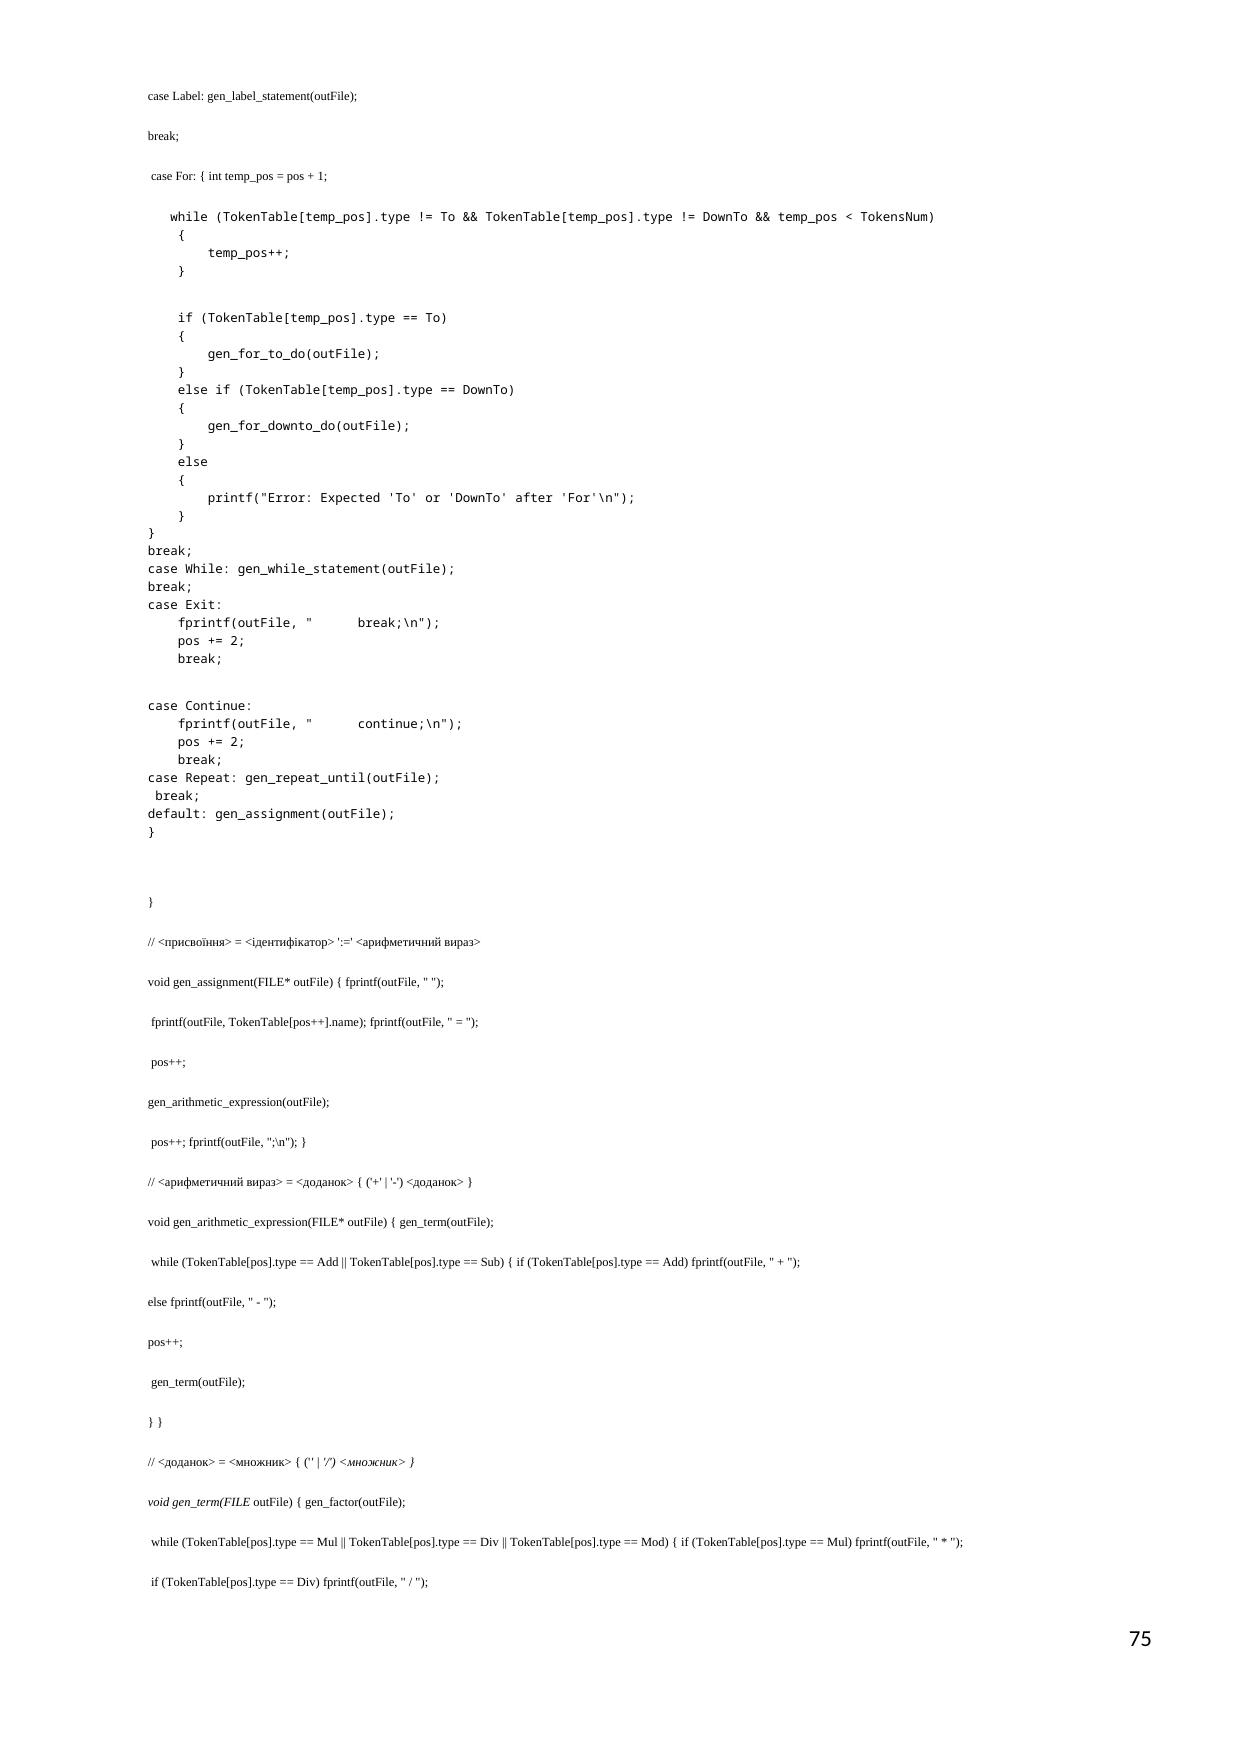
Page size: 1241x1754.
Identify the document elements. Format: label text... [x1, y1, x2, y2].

text break; default: gen_assignment(outFile); } [148, 787, 1152, 868]
text } [148, 895, 1152, 909]
text void gen_assignment(FILE* outFile) { fprintf(outFile, " "); [148, 975, 1152, 989]
text while (TokenTable[pos].type == Add || TokenTable[pos].type == Sub) { if (TokenTable[pos].type == Add) fprintf(outFile, " + "); [148, 1255, 1152, 1269]
text pos++; [148, 1335, 1152, 1349]
text case For: { int temp_pos = pos + 1; [148, 168, 1152, 183]
text gen_term(outFile); [148, 1375, 1152, 1389]
text gen_arithmetic_expression(outFile); [148, 1095, 1152, 1109]
text // <арифметичний вираз> = <доданок> { ('+' | '-') <доданок> } [148, 1175, 1152, 1189]
text // <присвоїння> = <ідентифікатор> ':=' <арифметичний вираз> [148, 935, 1152, 949]
text break; case Exit: fprintf(outFile, " break;\n"); pos += 2; break; case Continue: fprintf(outFile, " continue;\n"); pos += 2; break; case Repeat: gen_repeat_until(outFile); [148, 578, 1152, 786]
text if (TokenTable[pos].type == Div) fprintf(outFile, " / "); [148, 1575, 1152, 1589]
text } } [148, 1415, 1152, 1429]
text pos++; fprintf(outFile, ";\n"); } [148, 1135, 1152, 1149]
text while (TokenTable[temp_pos].type != To && TokenTable[temp_pos].type != DownTo && temp_pos < TokensNum) { temp_pos++; } if (TokenTable[temp_pos].type == To) { gen_for_to_do(outFile); } else if (TokenTable[temp_pos].type == DownTo) { gen_for_downto_do(outFile); } else { printf("Error: Expected 'To' or 'DownTo' after 'For'\n"); } } break; case While: gen_while_statement(outFile); [148, 208, 1152, 577]
text else fprintf(outFile, " - "); [148, 1295, 1152, 1309]
text case Label: gen_label_statement(outFile); [148, 88, 1152, 103]
text pos++; [148, 1055, 1152, 1069]
text void gen_term(FILE outFile) { gen_factor(outFile); [148, 1495, 1152, 1509]
text fprintf(outFile, TokenTable[pos++].name); fprintf(outFile, " = "); [148, 1015, 1152, 1029]
text // <доданок> = <множник> { ('' | '/') <множник> } [148, 1455, 1152, 1469]
text while (TokenTable[pos].type == Mul || TokenTable[pos].type == Div || TokenTable[pos].type == Mod) { if (TokenTable[pos].type == Mul) fprintf(outFile, " * "); [148, 1535, 1152, 1549]
text void gen_arithmetic_expression(FILE* outFile) { gen_term(outFile); [148, 1215, 1152, 1229]
text break; [148, 128, 1152, 143]
